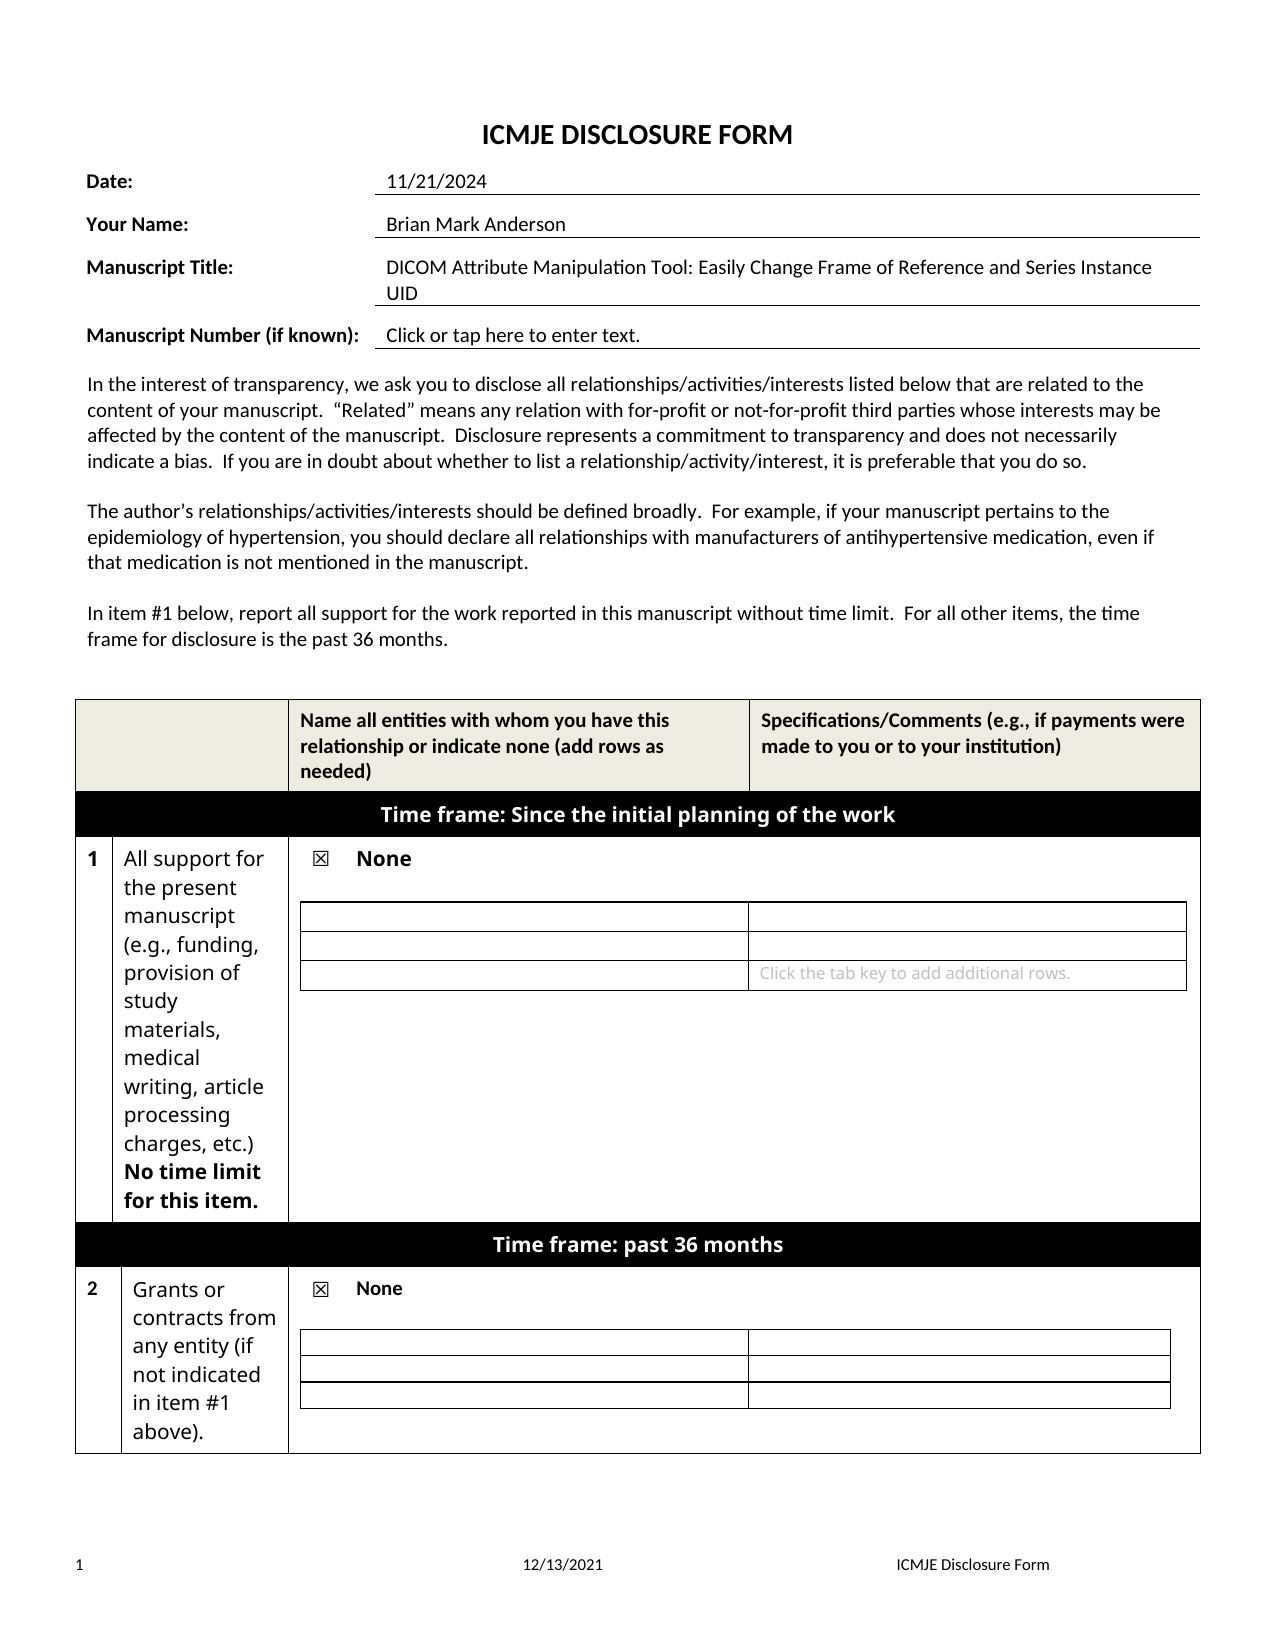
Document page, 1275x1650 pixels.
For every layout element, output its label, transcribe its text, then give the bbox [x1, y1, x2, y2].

table_header ICMJE DISCLOSURE FORM [75, 75, 1200, 152]
table_cell Date: [75, 152, 375, 194]
table_header [76, 700, 288, 791]
table_cell In the interest of transparency, we ask you to disclose all relationships/activities/interests listed below that are related to the content of your manuscript. “Related” means any relation with for-profit or not-for-profit third parties whose interests may be affected by the content of the manuscript. Disclosure represents a commitment to transparency and does not necessarily indicate a bias. If you are in doubt about whether to list a relationship/activity/interest, it is preferable that you do so. The author’s relationships/activities/interests should be defined broadly. For example, if your manuscript pertains to the epidemiology of hypertension, you should declare all relationships with manufacturers of antihypertensive medication, even if that medication is not mentioned in the manuscript. In item #1 below, report all support for the work reported in this manuscript without time limit. For all other items, the time frame for disclosure is the past 36 months. [75, 348, 1200, 674]
table_header Name all entities with whom you have this relationship or indicate none (add rows as needed) [289, 700, 749, 791]
table_cell Time frame: Since the initial planning of the work [76, 793, 1200, 836]
table_cell 2 [76, 1267, 121, 1453]
table_cell Your Name: [75, 194, 375, 237]
table_cell Grants or contracts from any entity (if not indicated in item #1 above). [122, 1267, 288, 1453]
table_cell Manuscript Title: [75, 237, 375, 305]
table_cell [289, 837, 1200, 1222]
table_cell Manuscript Number (if known): [75, 305, 375, 348]
table_cell All support for the present manuscript (e.g., funding, provision of study materials, medical writing, article processing charges, etc.) No time limit for this item. [113, 837, 288, 1222]
table_header Specifications/Comments (e.g., if payments were made to you or to your institution) [750, 700, 1200, 791]
table_cell 1 [76, 837, 112, 1222]
table_cell Time frame: past 36 months [76, 1223, 1200, 1266]
table_cell [289, 1267, 1200, 1453]
